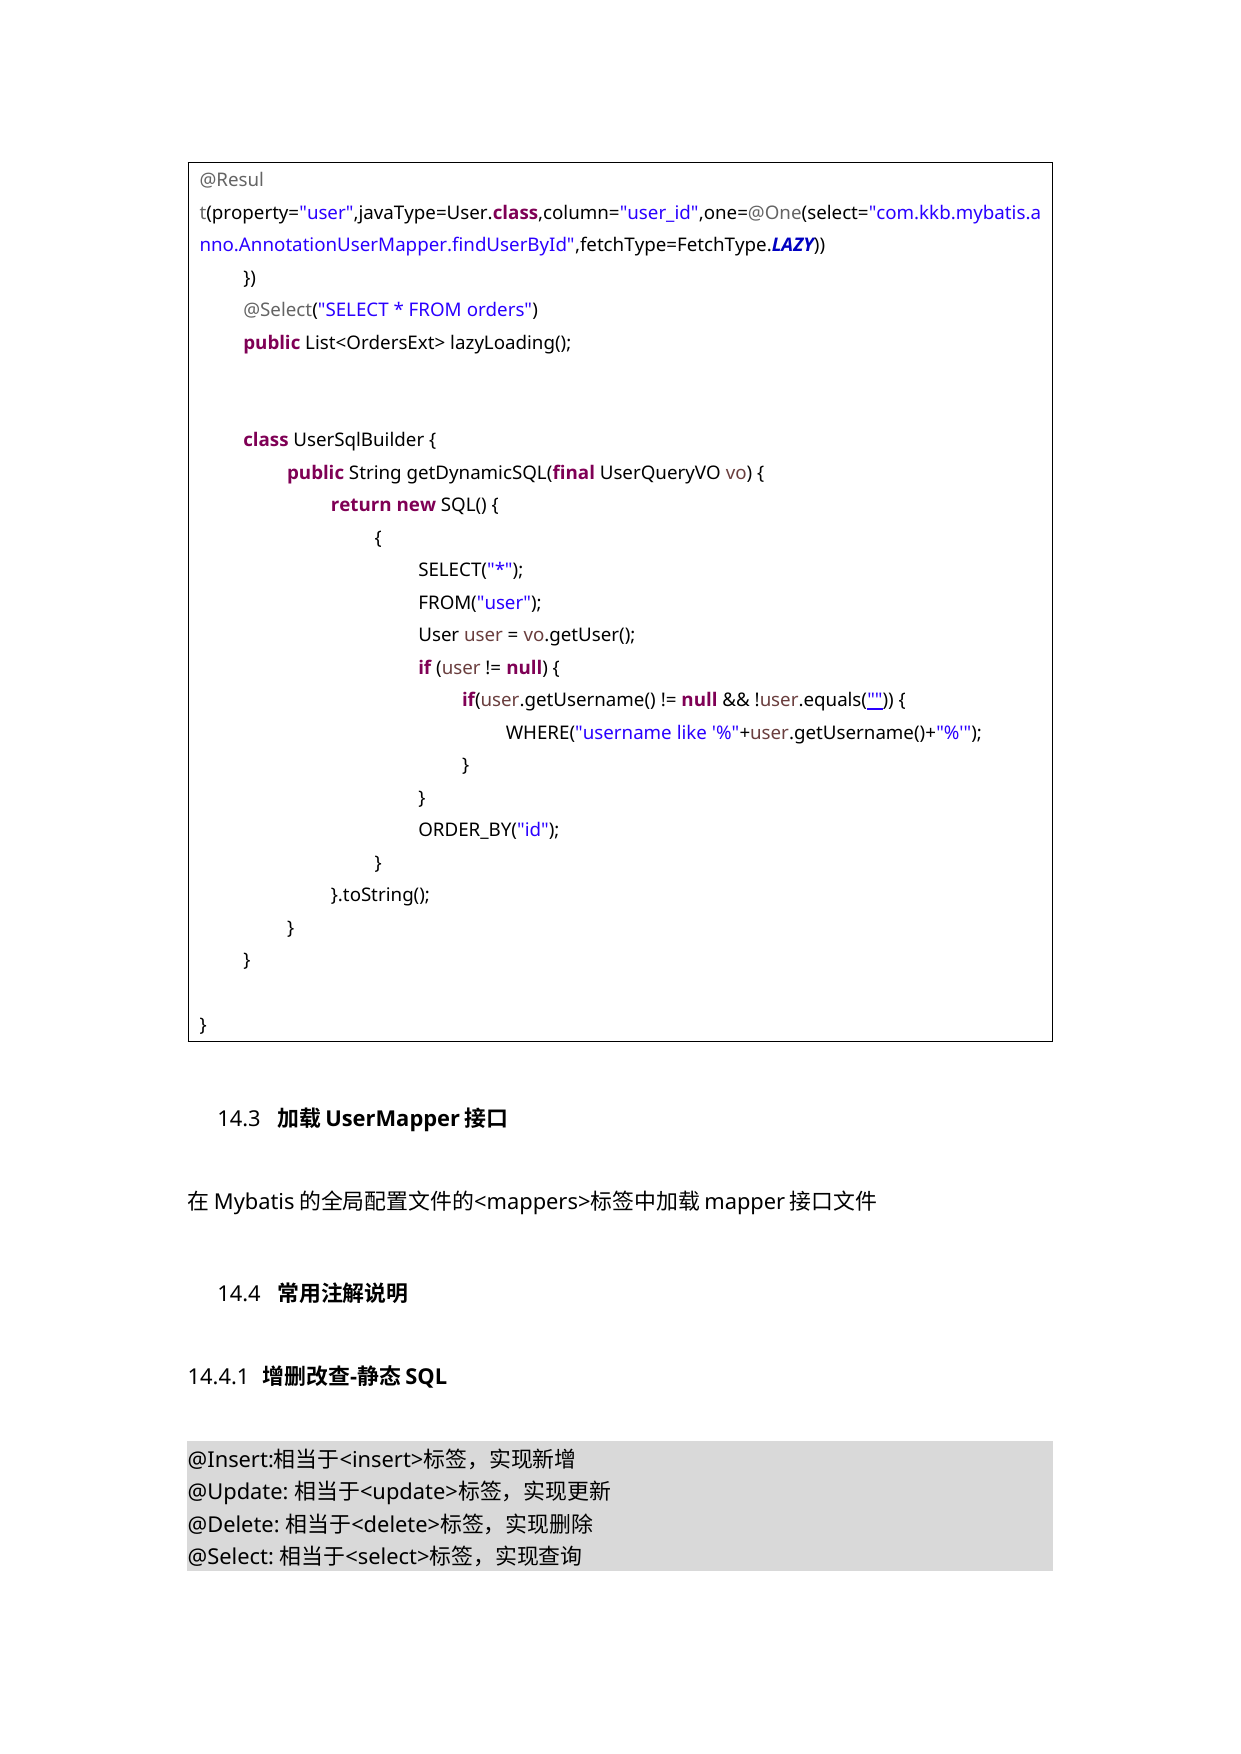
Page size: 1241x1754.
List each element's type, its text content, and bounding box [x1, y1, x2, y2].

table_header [189, 163, 1052, 1041]
subtitle 增删改查-静态SQL [187, 1359, 1053, 1391]
text @Insert:相当于<insert>标签，实现新增 [187, 1441, 1053, 1474]
subtitle 加载UserMapper接口 [217, 1101, 1053, 1134]
subtitle 常用注解说明 [217, 1276, 1053, 1308]
text @Delete: 相当于<delete>标签，实现删除 [187, 1506, 1053, 1539]
text 在Mybatis的全局配置文件的<mappers>标签中加载mapper接口文件 [187, 1184, 1053, 1216]
text @Update: 相当于<update>标签，实现更新 [187, 1474, 1053, 1506]
text @Select: 相当于<select>标签，实现查询 [187, 1539, 1053, 1571]
